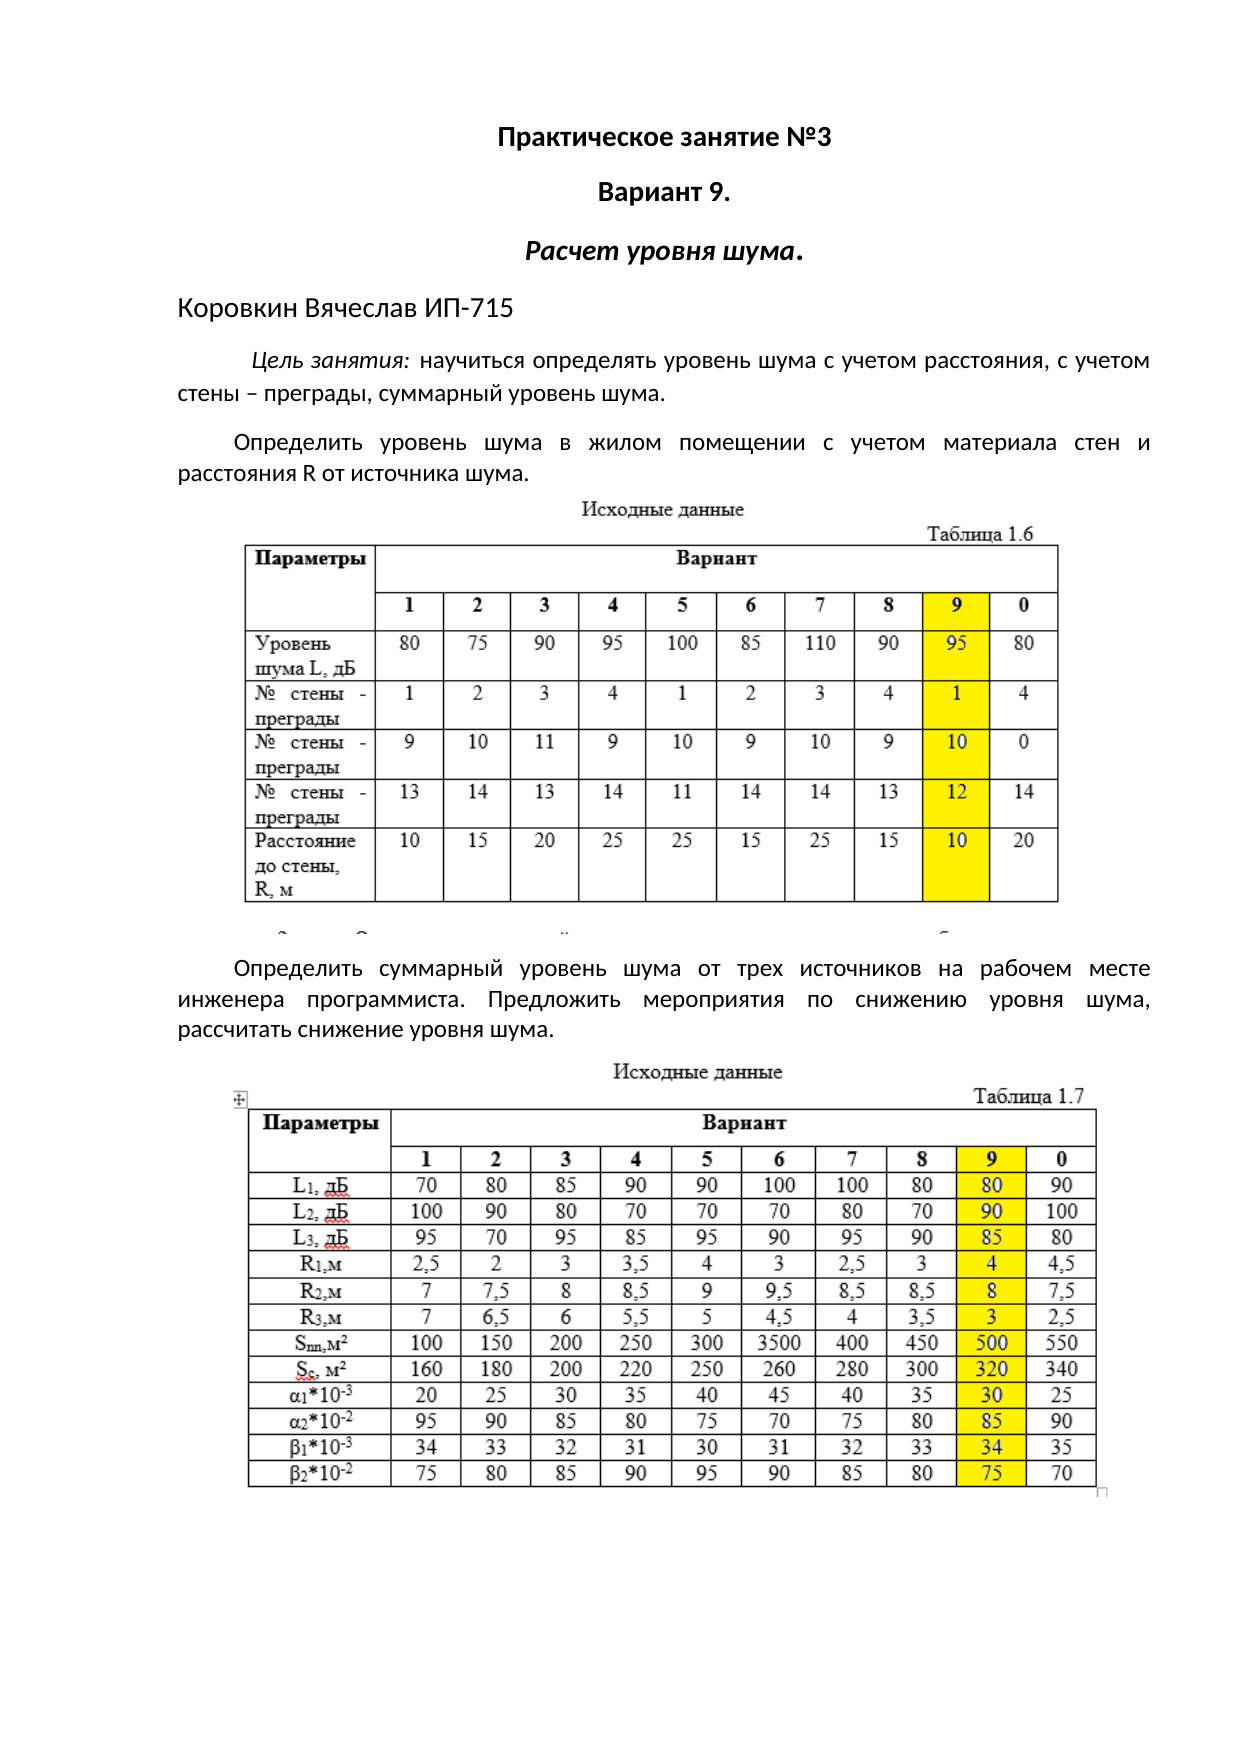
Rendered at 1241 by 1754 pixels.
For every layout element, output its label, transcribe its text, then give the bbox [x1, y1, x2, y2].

text Определить уровень шума в жилом помещении с учетом материала стен и расстояния R от источника шума. [177, 427, 1152, 488]
text Расчет уровня шума. [177, 228, 1152, 269]
text Коровкин Вячеслав ИП-715 [177, 289, 1152, 324]
text Практическое занятие №3 [177, 118, 1152, 154]
picture [233, 487, 1081, 934]
text Вариант 9. [177, 173, 1152, 209]
text Определить суммарный уровень шума от трех источников на рабочем месте инженера программиста. Предложить мероприятия по снижению уровня шума, рассчитать снижение уровня шума. [177, 952, 1152, 1044]
picture [233, 1043, 1108, 1497]
text Цель занятия: научиться определять уровень шума с учетом расстояния, с учетом стены – преграды, суммарный уровень шума. [177, 344, 1152, 407]
